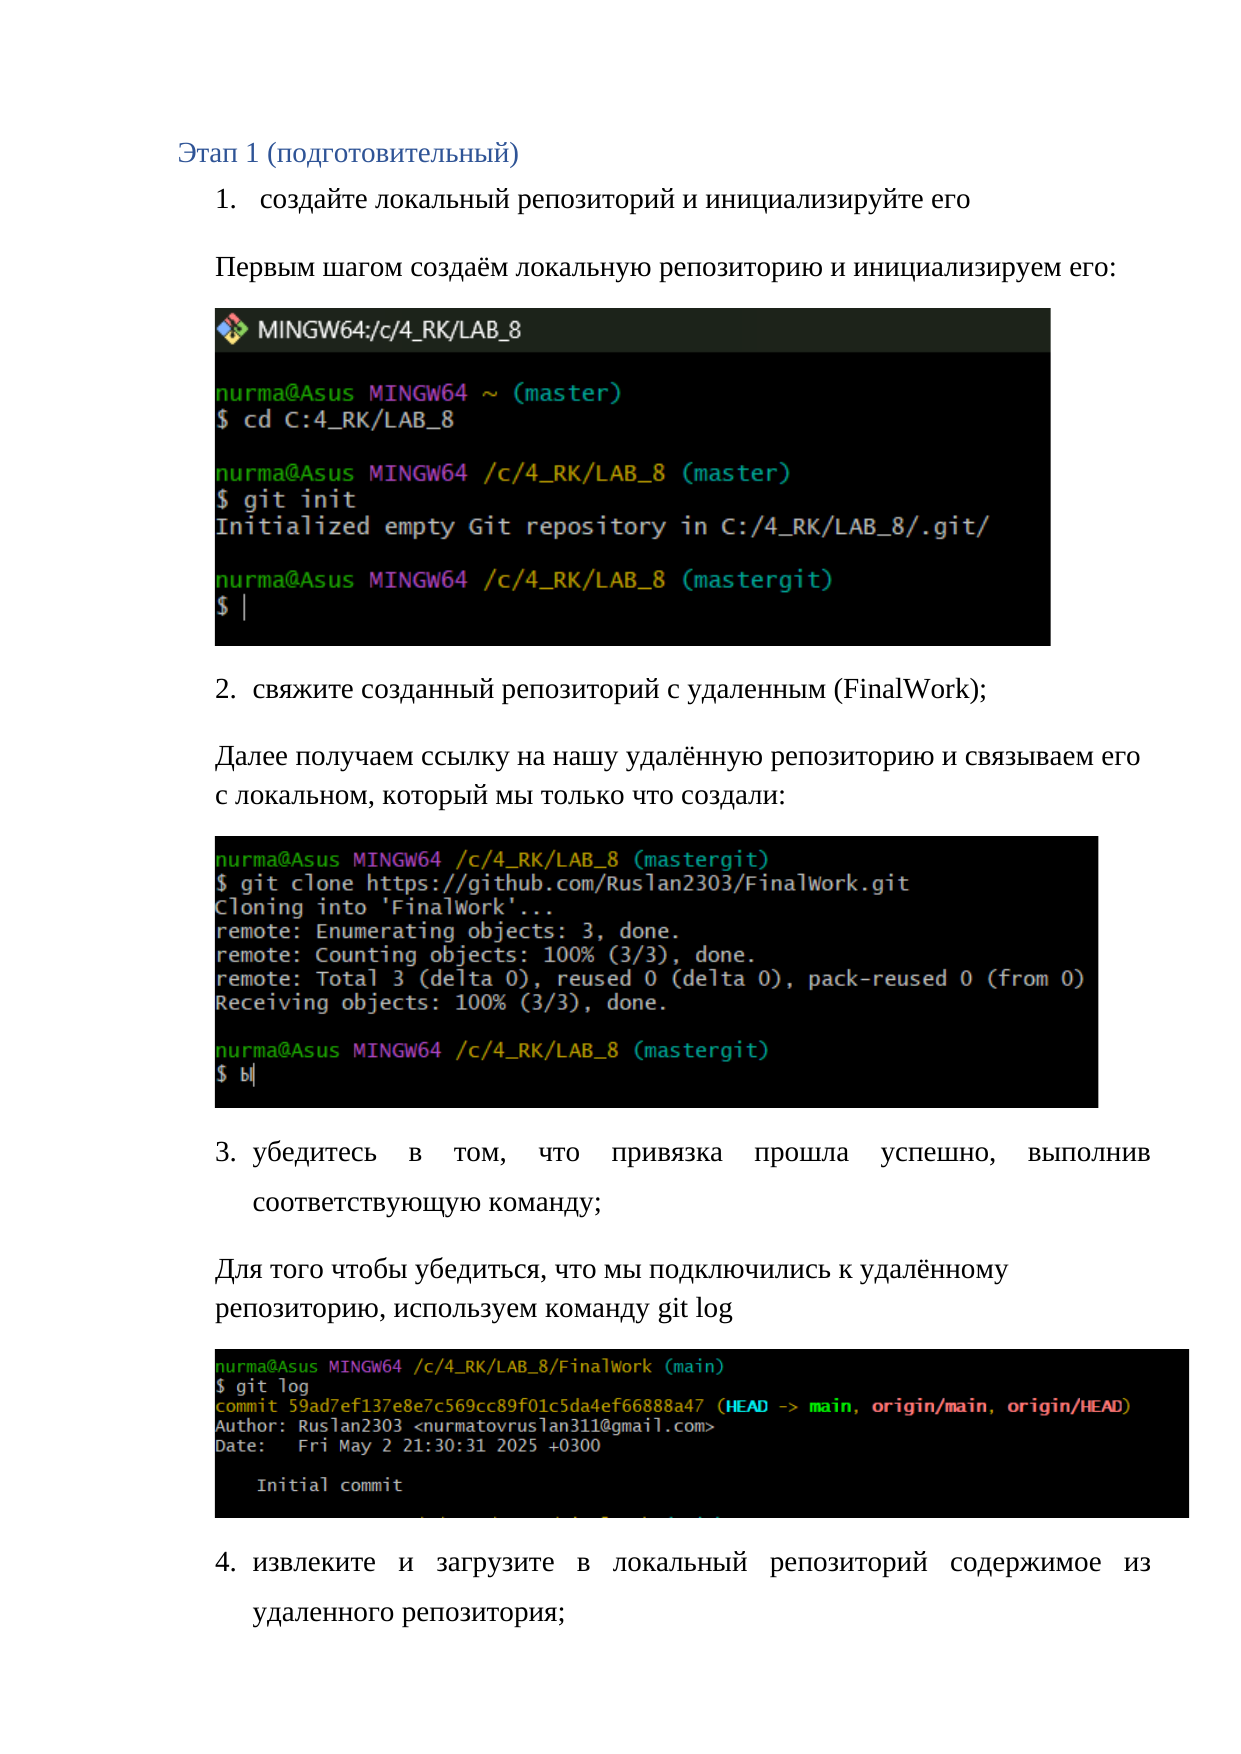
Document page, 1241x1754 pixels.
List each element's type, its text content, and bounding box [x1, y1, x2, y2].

picture [214, 1349, 1190, 1518]
subtitle Этап 1 (подготовительный) [177, 135, 1152, 168]
text Далее получаем ссылку на нашу удалённую репозиторию и связываем его с локальном, который мы только что создали: [215, 738, 1152, 811]
text Для того чтобы убедиться, что мы подключились к удалённому репозиторию, используем команду git log [215, 1251, 1152, 1323]
picture [214, 836, 1099, 1108]
list убедитесь в том, что привязка прошла успешно, выполнив соответствующую команду; [215, 1134, 1152, 1218]
list извлеките и загрузите в локальный репозиторий содержимое из удаленного репозитория; [215, 1544, 1152, 1627]
text Первым шагом создаём локальную репозиторию и инициализируем его: [215, 249, 1152, 282]
list создайте локальный репозиторий и инициализируйте его [215, 182, 1152, 215]
list свяжите созданный репозиторий с удаленным (FinalWork); [215, 671, 1152, 705]
picture [214, 308, 1051, 646]
